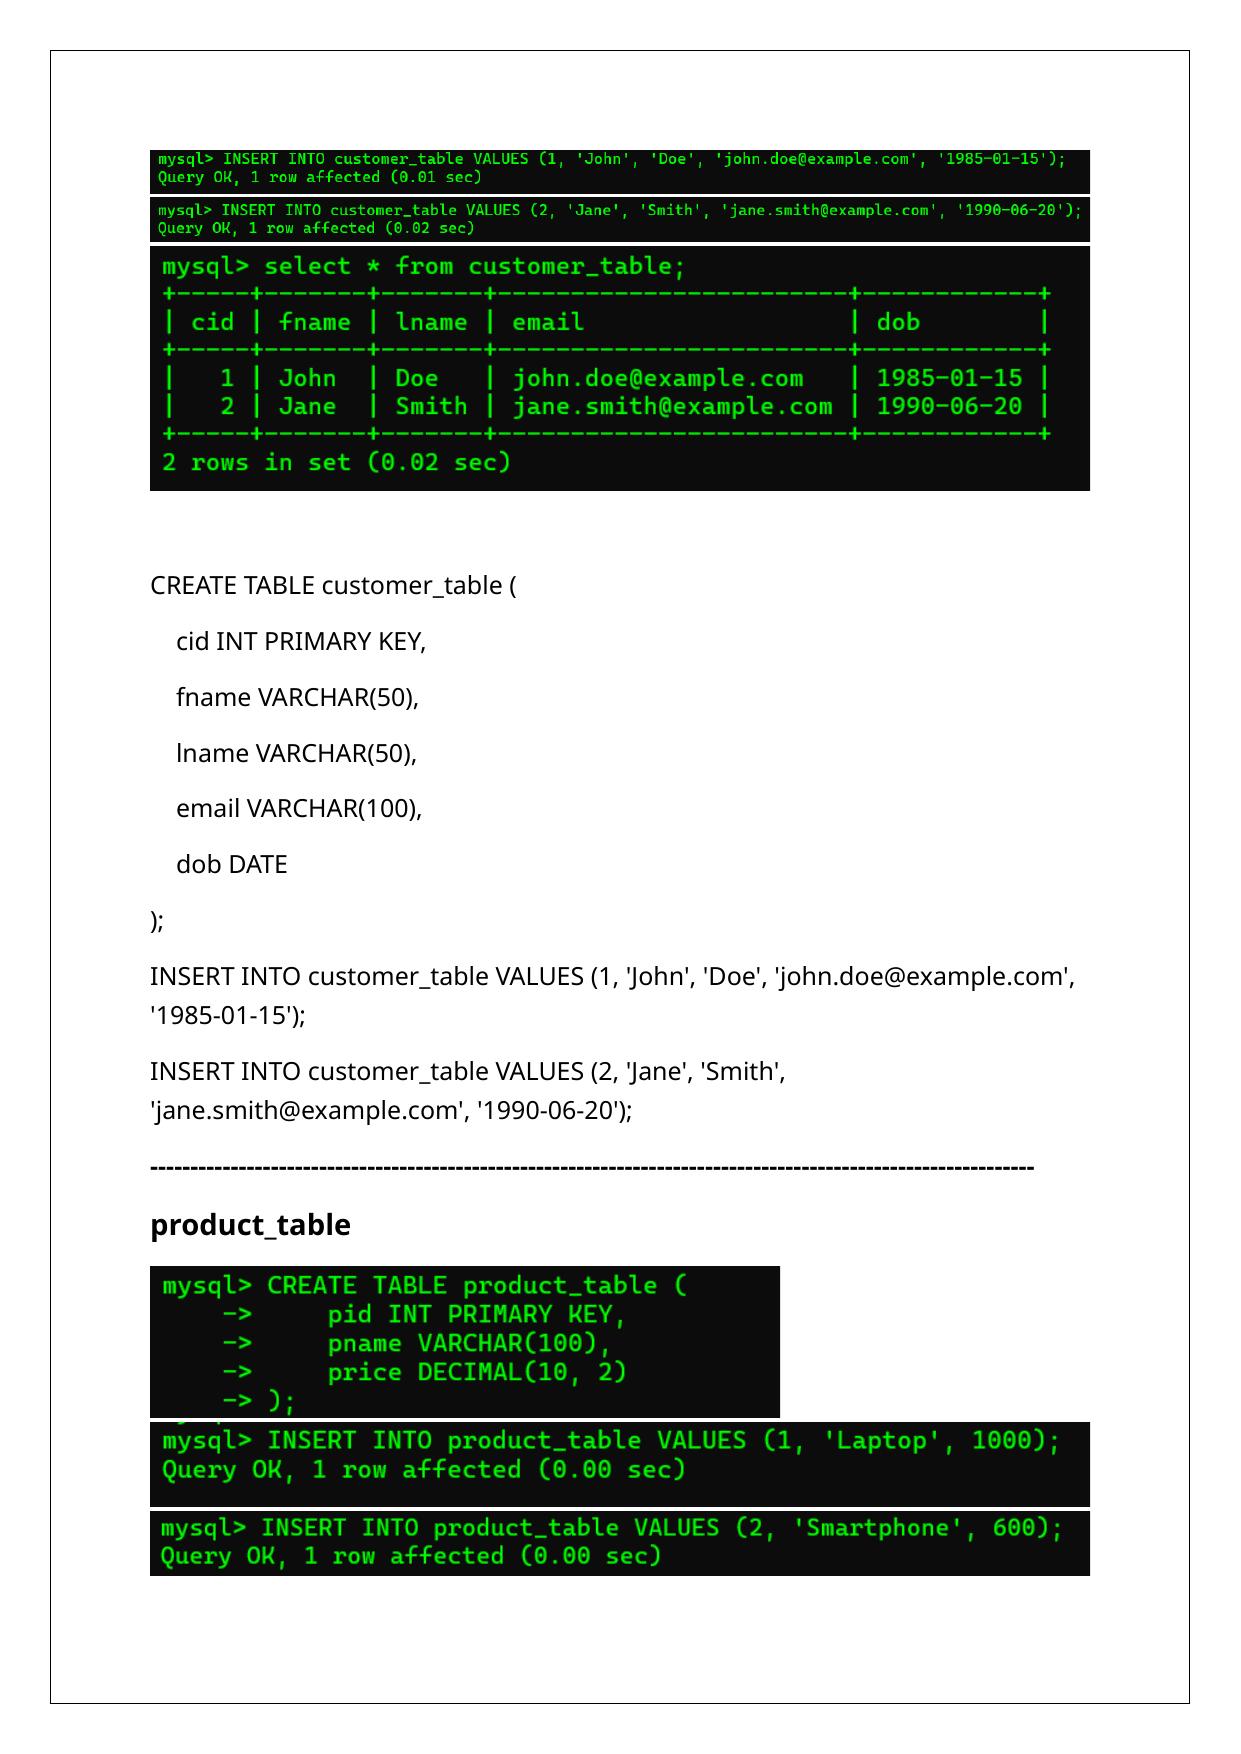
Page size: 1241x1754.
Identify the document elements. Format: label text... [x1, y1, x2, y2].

picture [150, 197, 1091, 242]
picture [150, 150, 1091, 194]
text ); [150, 903, 1090, 937]
text dob DATE [150, 847, 1090, 881]
text cid INT PRIMARY KEY, [150, 623, 1090, 658]
text INSERT INTO customer_table VALUES (2, 'Jane', 'Smith', 'jane.smith@example.com', '1990-06-20'); [150, 1053, 1090, 1127]
text -------------------------------------------------------------------------------------------------------------- [150, 1148, 1090, 1183]
picture [150, 1266, 780, 1418]
text CREATE TABLE customer_table ( [150, 568, 1090, 602]
picture [150, 1422, 1091, 1507]
picture [150, 1511, 1091, 1576]
text lname VARCHAR(50), [150, 735, 1090, 769]
text INSERT INTO customer_table VALUES (1, 'John', 'Doe', 'john.doe@example.com', '1985-01-15'); [150, 958, 1090, 1032]
text email VARCHAR(100), [150, 791, 1090, 825]
picture [150, 246, 1091, 491]
text product_table [150, 1204, 1090, 1244]
text fname VARCHAR(50), [150, 679, 1090, 713]
